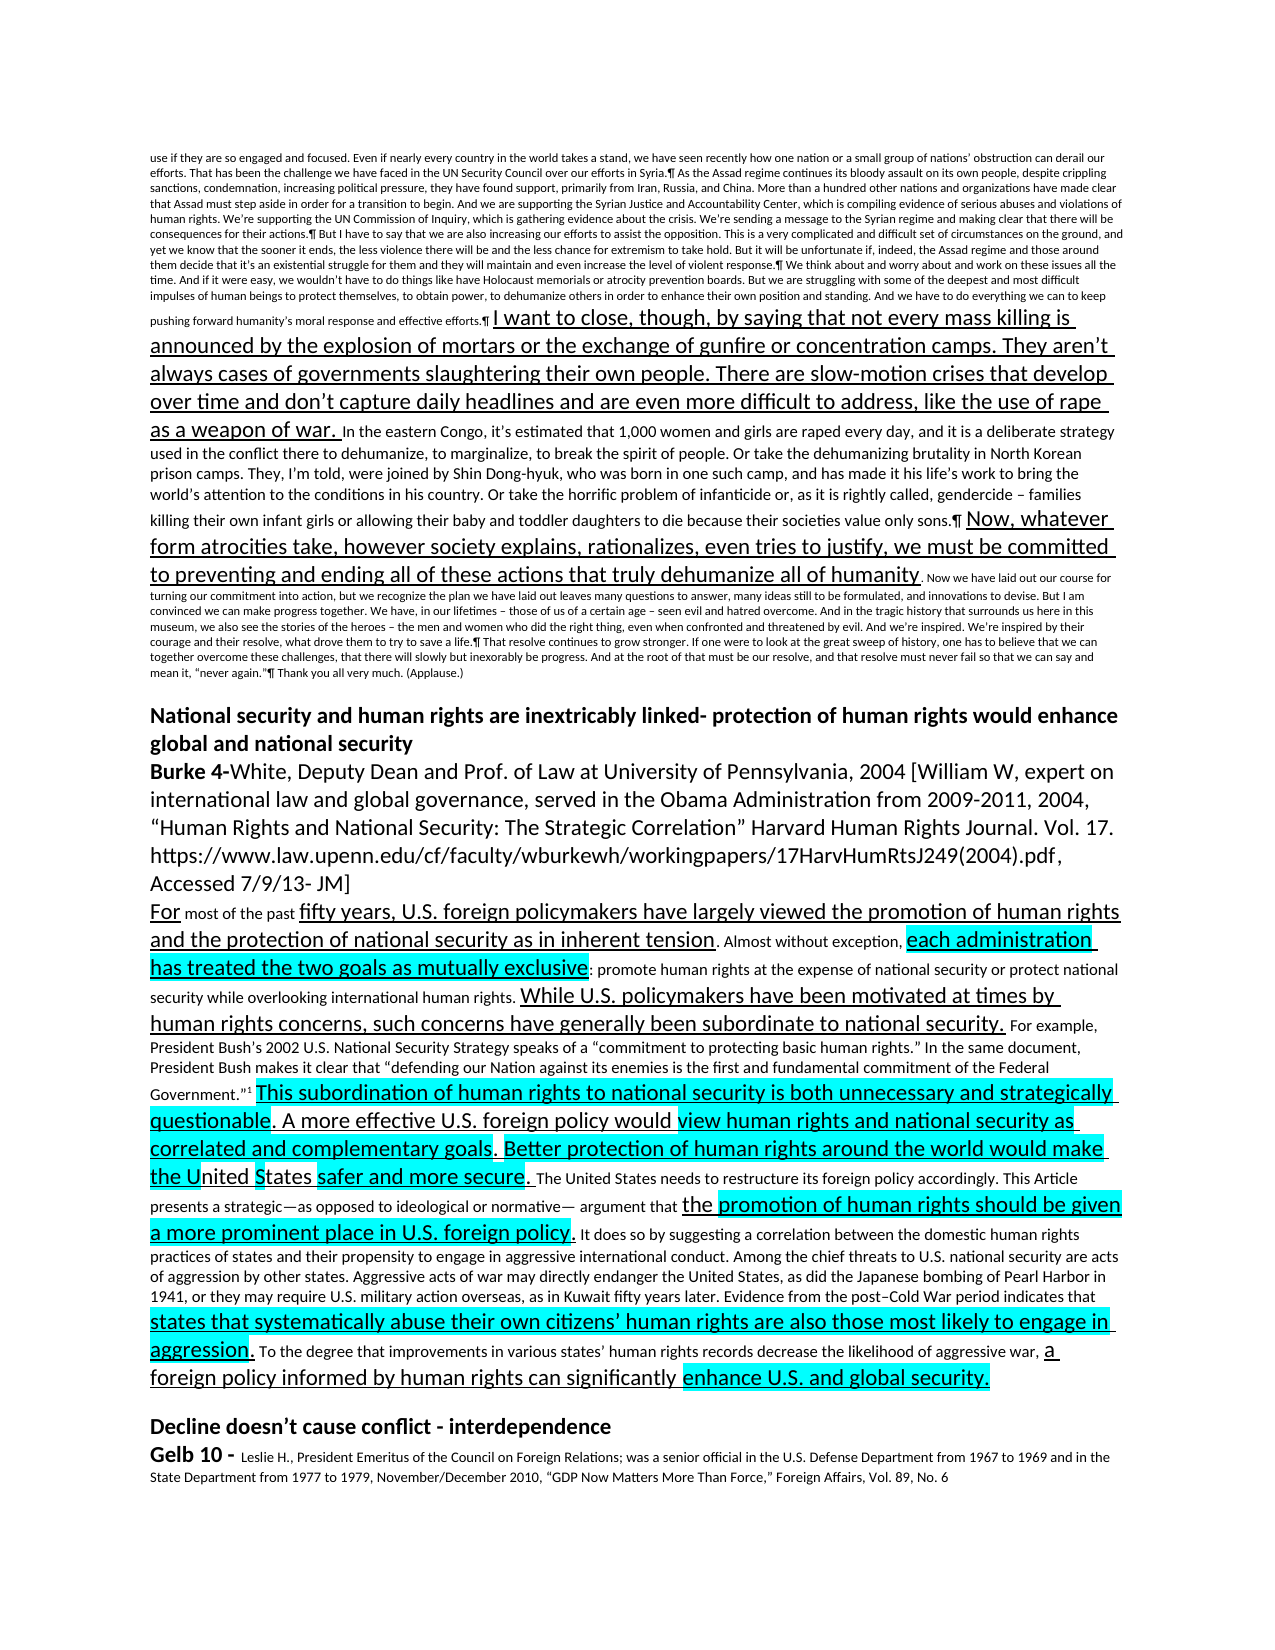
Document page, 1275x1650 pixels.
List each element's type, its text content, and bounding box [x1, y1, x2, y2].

text Burke 4-White, Deputy Dean and Prof. of Law at University of Pennsylvania, 2004 [William W, expert on international law and global governance, served in the Obama Administration from 2009-2011, 2004, “Human Rights and National Security: The Strategic Correlation” Harvard Human Rights Journal. Vol. 17. https://www.law.upenn.edu/cf/faculty/wburkewh/workingpapers/17HarvHumRtsJ249(2004).pdf, Accessed 7/9/13- JM] [150, 757, 1125, 897]
subtitle National security and human rights are inextricably linked- protection of human rights would enhance global and national security [150, 701, 1125, 757]
text Gelb 10 - Leslie H., President Emeritus of the Council on Foreign Relations; was a senior official in the U.S. Defense Department from 1967 to 1969 and in the State Department from 1977 to 1979, November/December 2010, “GDP Now Matters More Than Force,” Foreign Affairs, Vol. 89, No. 6 [150, 1440, 1125, 1486]
subtitle Decline doesn’t cause conflict - interdependence [150, 1412, 1125, 1440]
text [150, 150, 1125, 680]
text For most of the past fifty years, U.S. foreign policymakers have largely viewed the promotion of human rights and the protection of national security as in inherent tension. Almost without exception, each administration has treated the two goals as mutually exclusive: promote human rights at the expense of national security or protect national security while overlooking international human rights. While U.S. policymakers have been motivated at times by human rights concerns, such concerns have generally been subordinate to national security. For example, President Bush’s 2002 U.S. National Security Strategy speaks of a “commitment to protecting basic human rights.” In the same document, President Bush makes it clear that “defending our Nation against its enemies is the first and fundamental commitment of the Federal Government.”1 This subordination of human rights to national security is both unnecessary and strategically questionable. A more effective U.S. foreign policy would view human rights and national security as correlated and complementary goals. Better protection of human rights around the world would make the United States safer and more secure. The United States needs to restructure its foreign policy accordingly. This Article presents a strategic—as opposed to ideological or normative— argument that the promotion of human rights should be given a more prominent place in U.S. foreign policy. It does so by suggesting a correlation between the domestic human rights practices of states and their propensity to engage in aggressive international conduct. Among the chief threats to U.S. national security are acts of aggression by other states. Aggressive acts of war may directly endanger the United States, as did the Japanese bombing of Pearl Harbor in 1941, or they may require U.S. military action overseas, as in Kuwait fifty years later. Evidence from the post–Cold War period indicates that states that systematically abuse their own citizens’ human rights are also those most likely to engage in aggression. To the degree that improvements in various states’ human rights records decrease the likelihood of aggressive war, a foreign policy informed by human rights can significantly enhance U.S. and global security. [150, 897, 1125, 1391]
